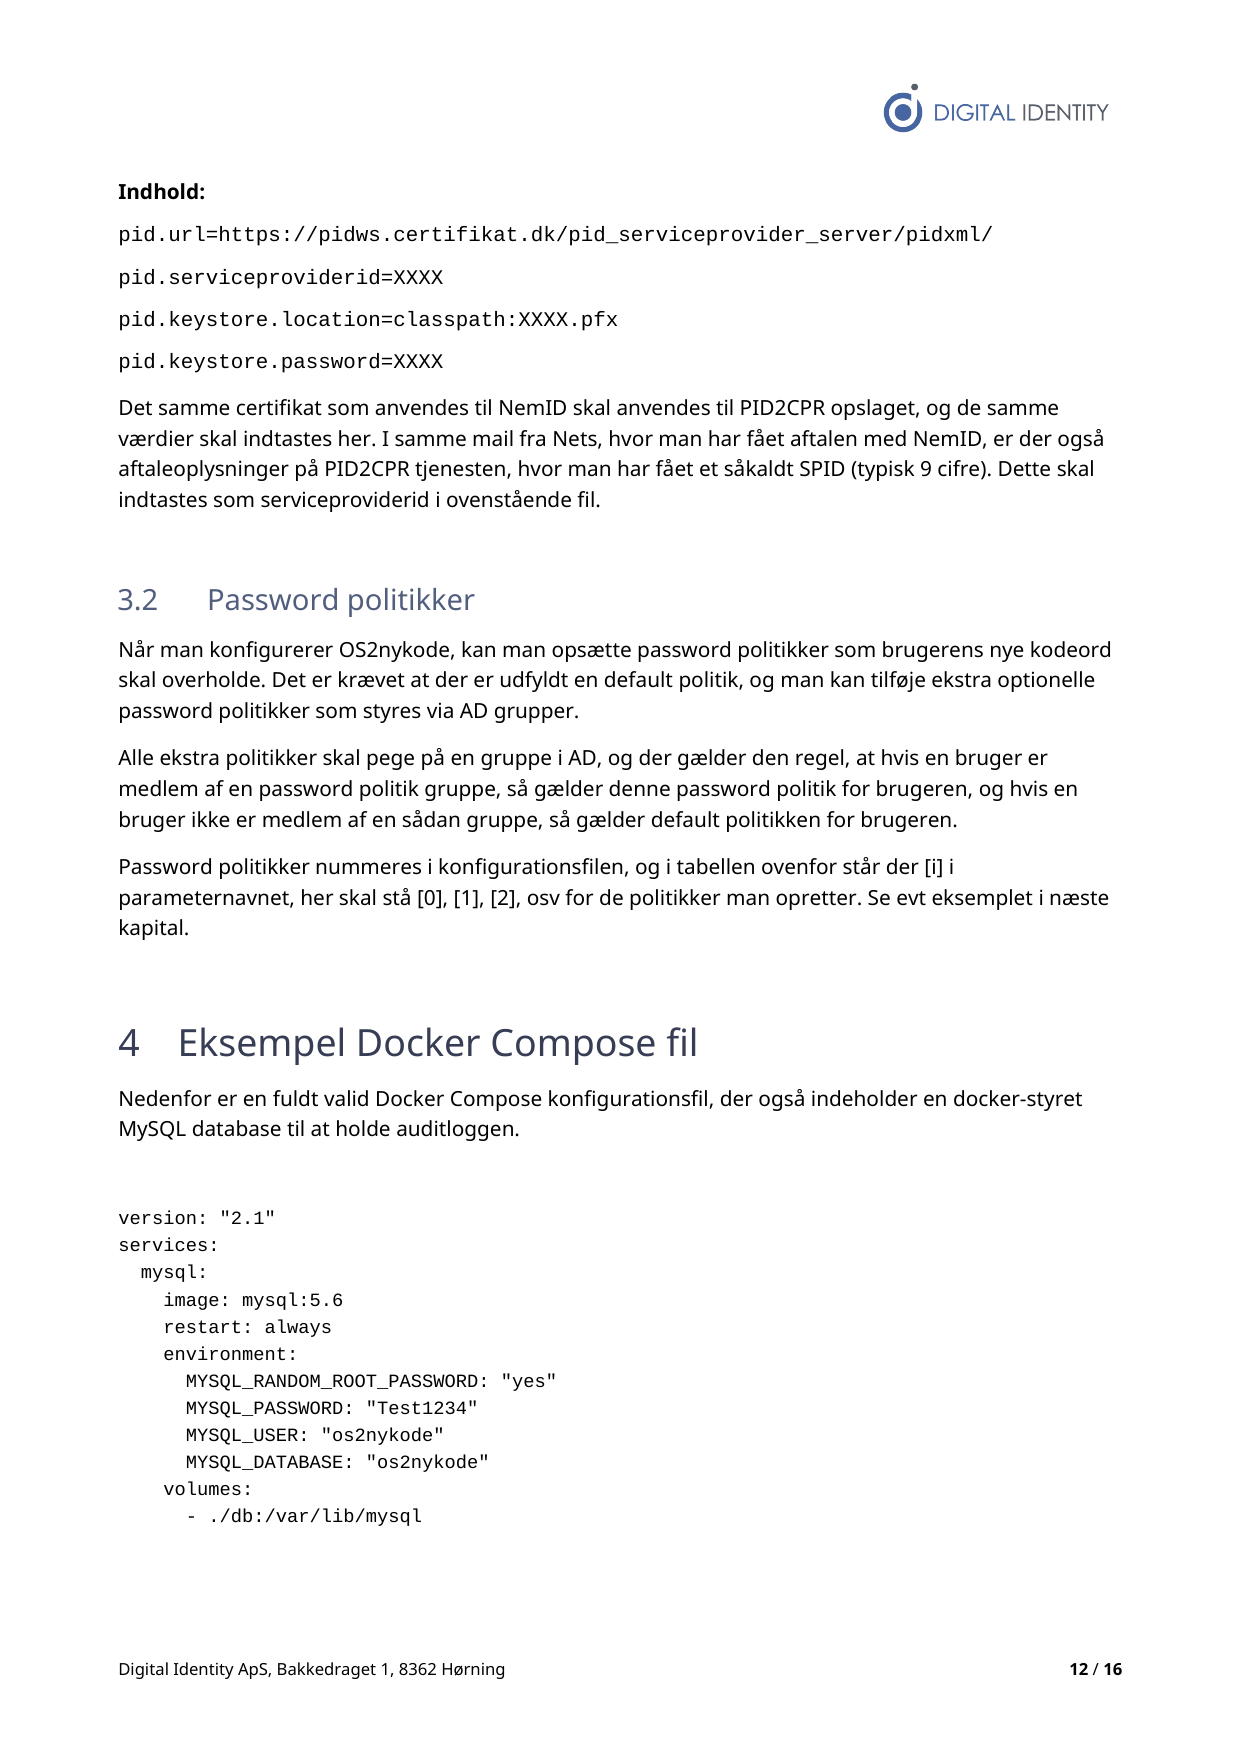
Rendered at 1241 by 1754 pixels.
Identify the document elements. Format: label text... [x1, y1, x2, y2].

text version: "2.1" [118, 1209, 1122, 1230]
text Alle ekstra politikker skal pege på en gruppe i AD, og der gælder den regel, at hvis en bruger er medlem af en password politik gruppe, så gælder denne password politik for brugeren, og hvis en bruger ikke er medlem af en sådan gruppe, så gælder default politikken for brugeren. [118, 743, 1122, 833]
subtitle Eksempel Docker Compose fil [118, 1016, 1122, 1067]
text pid.keystore.password=XXXX [118, 351, 1122, 375]
text MYSQL_DATABASE: "os2nykode" [118, 1453, 1122, 1474]
text - ./db:/var/lib/mysql [118, 1507, 1122, 1528]
text volumes: [118, 1480, 1122, 1501]
text environment: [118, 1344, 1122, 1366]
text Når man konfigurerer OS2nykode, kan man opsætte password politikker som brugerens nye kodeord skal overholde. Det er krævet at der er udfyldt en default politik, og man kan tilføje ekstra optionelle password politikker som styres via AD grupper. [118, 635, 1122, 725]
text pid.keystore.location=classpath:XXXX.pfx [118, 309, 1122, 332]
text pid.serviceproviderid=XXXX [118, 267, 1122, 290]
text MYSQL_USER: "os2nykode" [118, 1426, 1122, 1447]
text MYSQL_PASSWORD: "Test1234" [118, 1399, 1122, 1420]
text Indhold: [118, 177, 1122, 206]
text pid.url=https://pidws.certifikat.dk/pid_serviceprovider_server/pidxml/ [118, 224, 1122, 248]
subtitle Password politikker [117, 580, 1122, 619]
text mysql: [118, 1263, 1122, 1284]
text Password politikker nummeres i konfigurationsfilen, og i tabellen ovenfor står der [i] i parameternavnet, her skal stå [0], [1], [2], osv for de politikker man opretter. Se evt eksemplet i næste kapital. [118, 852, 1122, 942]
text Det samme certifikat som anvendes til NemID skal anvendes til PID2CPR opslaget, og de samme værdier skal indtastes her. I samme mail fra Nets, hvor man har fået aftalen med NemID, er der også aftaleoplysninger på PID2CPR tjenesten, hvor man har fået et såkaldt SPID (typisk 9 cifre). Dette skal indtastes som serviceproviderid i ovenstående fil. [118, 393, 1122, 513]
text services: [118, 1236, 1122, 1257]
text image: mysql:5.6 [118, 1290, 1122, 1312]
text Nedenfor er en fuldt valid Docker Compose konfigurationsfil, der også indeholder en docker-styret MySQL database til at holde auditloggen. [118, 1084, 1122, 1143]
text restart: always [118, 1317, 1122, 1339]
picture [864, 73, 1123, 145]
text MYSQL_RANDOM_ROOT_PASSWORD: "yes" [118, 1372, 1122, 1393]
